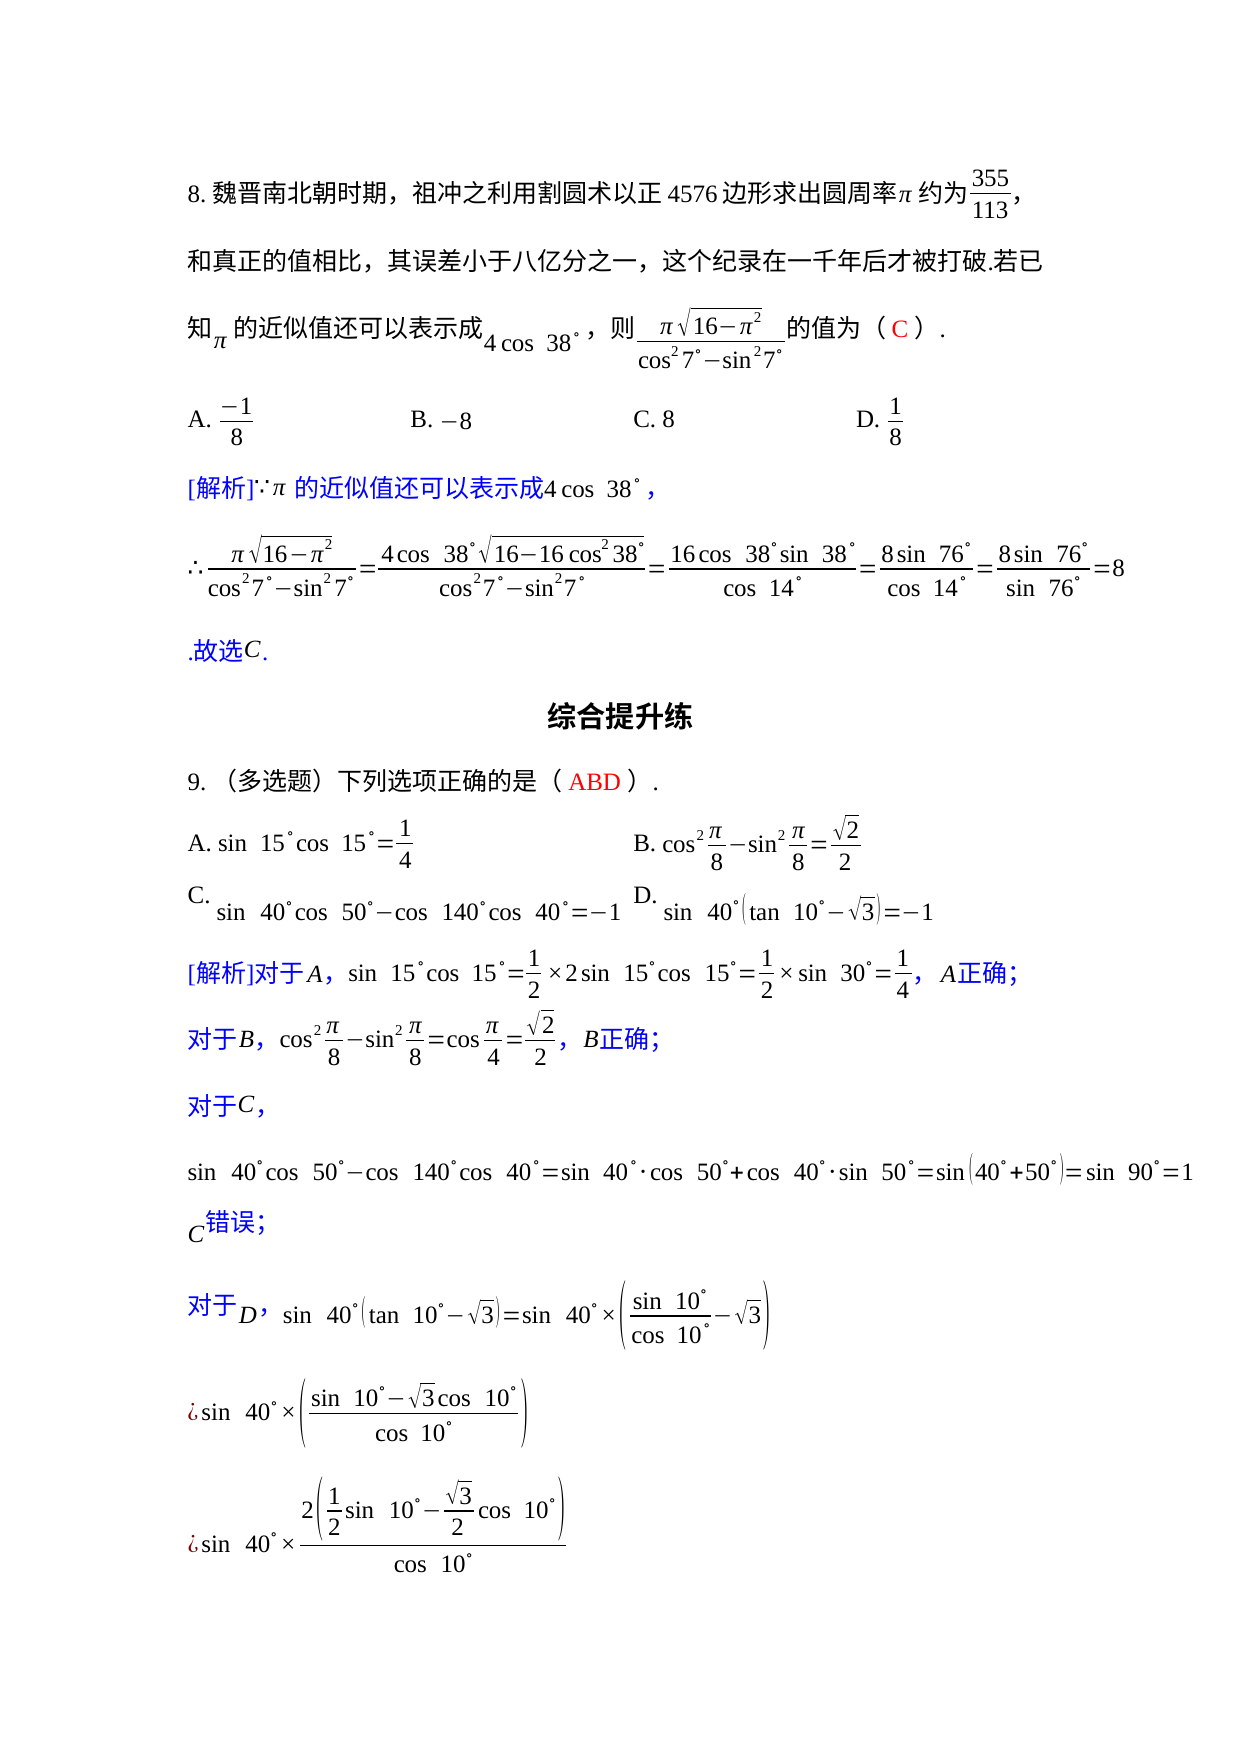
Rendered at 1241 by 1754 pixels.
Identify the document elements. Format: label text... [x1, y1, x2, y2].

text A. B. [187, 812, 1053, 877]
text 9. （多选题）下列选项正确的是（ ABD ）. [187, 747, 1053, 812]
text 8. 魏晋南北朝时期，祖冲之利用割圆术以正4576边形求出圆周率 约为，和真正的值相比，其误差小于八亿分之一，这个纪录在一千年后才被打破.若已知 的近似值还可以表示成 ，则的值为（ C ）. [187, 162, 1053, 389]
text .故选. [187, 519, 1053, 682]
subtitle 综合提升练 [187, 682, 1053, 747]
text 对于，，正确； [187, 1007, 1053, 1072]
text 对于，，错误； [187, 1072, 1053, 1267]
text A. B. C. 8 D. [187, 389, 1053, 454]
text [解析] 的近似值还可以表示成 ， [187, 454, 1053, 519]
text 对于， [187, 1267, 1053, 1364]
text C. D. [187, 877, 1053, 942]
text [解析]对于，，正确； [187, 942, 1053, 1007]
